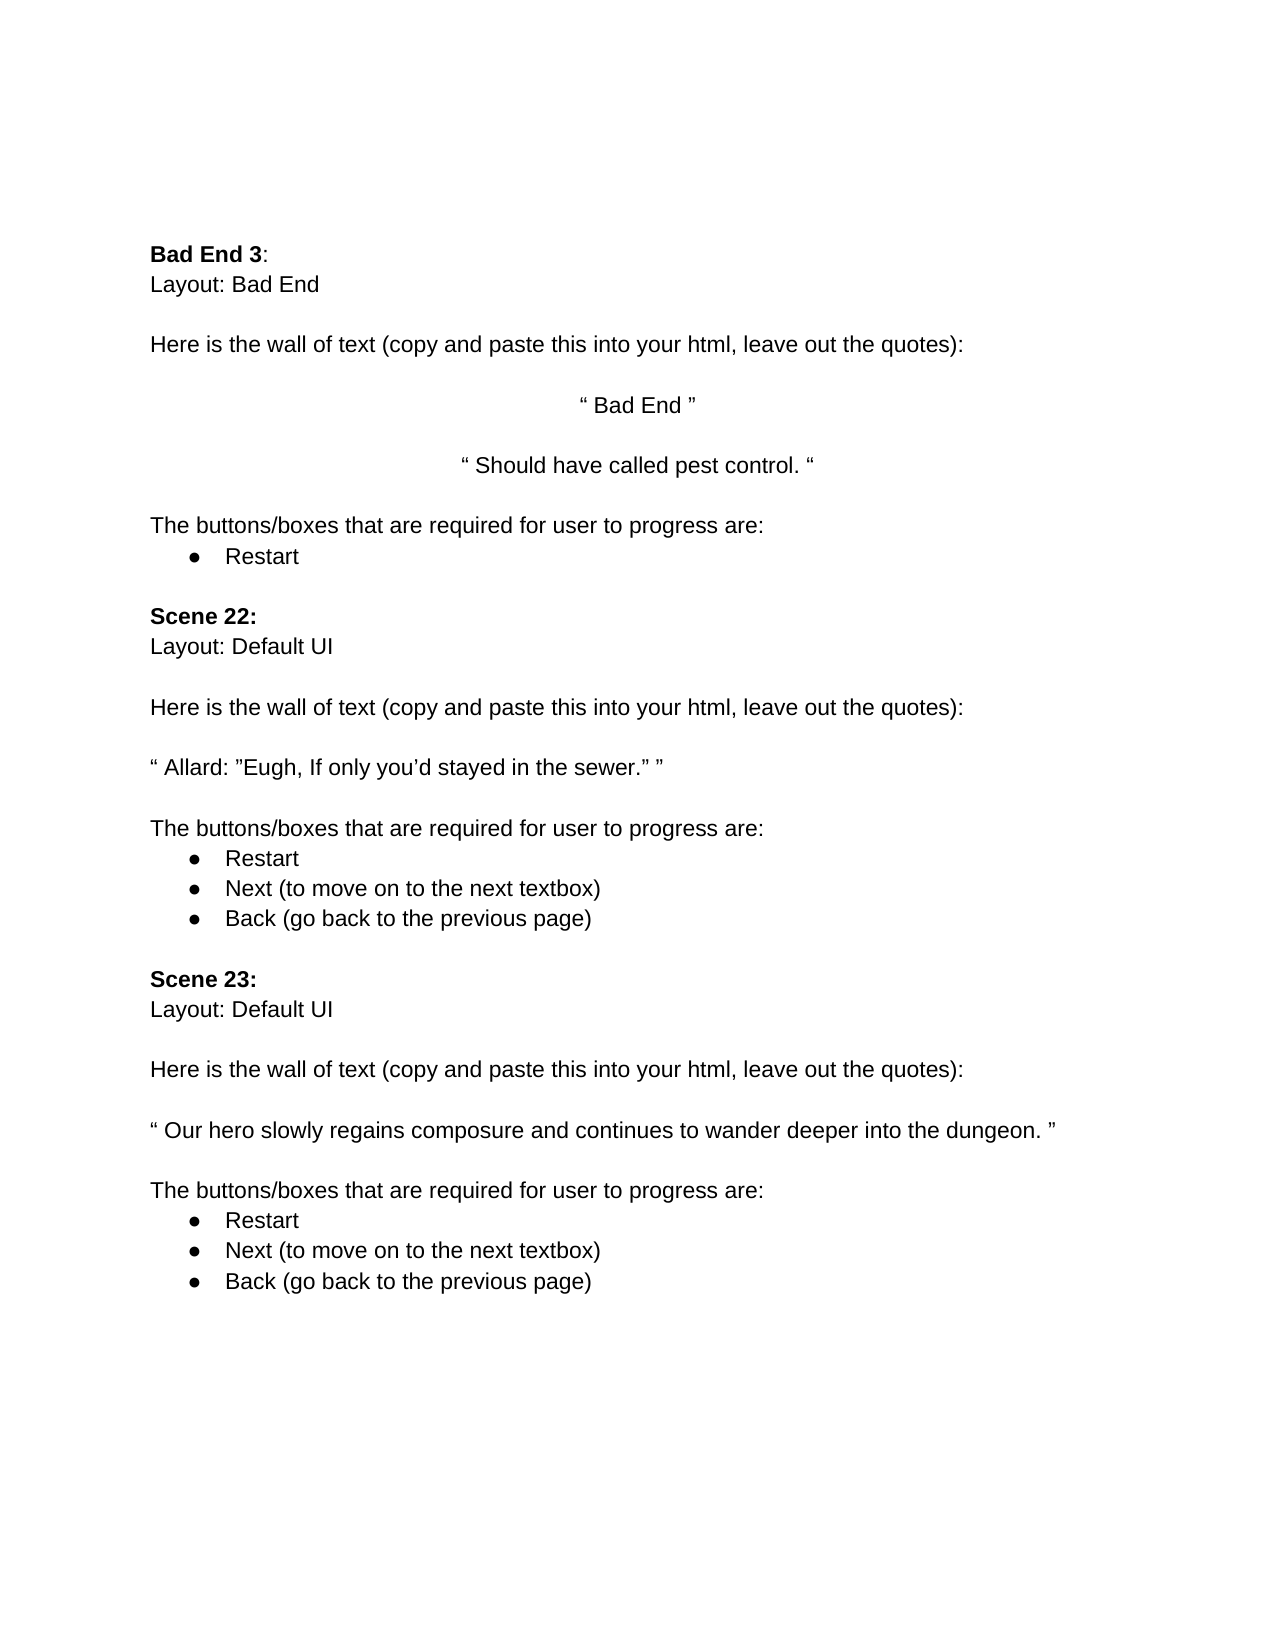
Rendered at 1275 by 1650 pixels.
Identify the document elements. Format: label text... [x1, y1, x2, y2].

text The buttons/boxes that are required for user to progress are: [150, 1177, 1125, 1203]
text Scene 22: [150, 603, 1125, 629]
text Here is the wall of text (copy and paste this into your html, leave out the quotes): [150, 1056, 1125, 1083]
text Layout: Default UI [150, 996, 1125, 1022]
text Bad End 3: [150, 241, 1125, 267]
list Back (go back to the previous page) [187, 905, 1125, 932]
list Back (go back to the previous page) [187, 1268, 1125, 1294]
list Next (to move on to the next textbox) [187, 875, 1125, 901]
list Restart [187, 1207, 1125, 1234]
text The buttons/boxes that are required for user to progress are: [150, 814, 1125, 841]
list Restart [187, 845, 1125, 871]
list Next (to move on to the next textbox) [187, 1237, 1125, 1264]
text “ Should have called pest control. “ [150, 452, 1125, 478]
text Here is the wall of text (copy and paste this into your html, leave out the quotes): [150, 331, 1125, 358]
text “ Allard: ”Eugh, If only you’d stayed in the sewer.” ” [150, 754, 1125, 781]
text Layout: Default UI [150, 633, 1125, 660]
text Layout: Bad End [150, 271, 1125, 297]
text Here is the wall of text (copy and paste this into your html, leave out the quotes): [150, 694, 1125, 720]
text “ Bad End ” [150, 392, 1125, 418]
text “ Our hero slowly regains composure and continues to wander deeper into the dungeon. ” [150, 1117, 1125, 1143]
text Scene 23: [150, 966, 1125, 992]
text The buttons/boxes that are required for user to progress are: [150, 512, 1125, 539]
list Restart [187, 543, 1125, 569]
